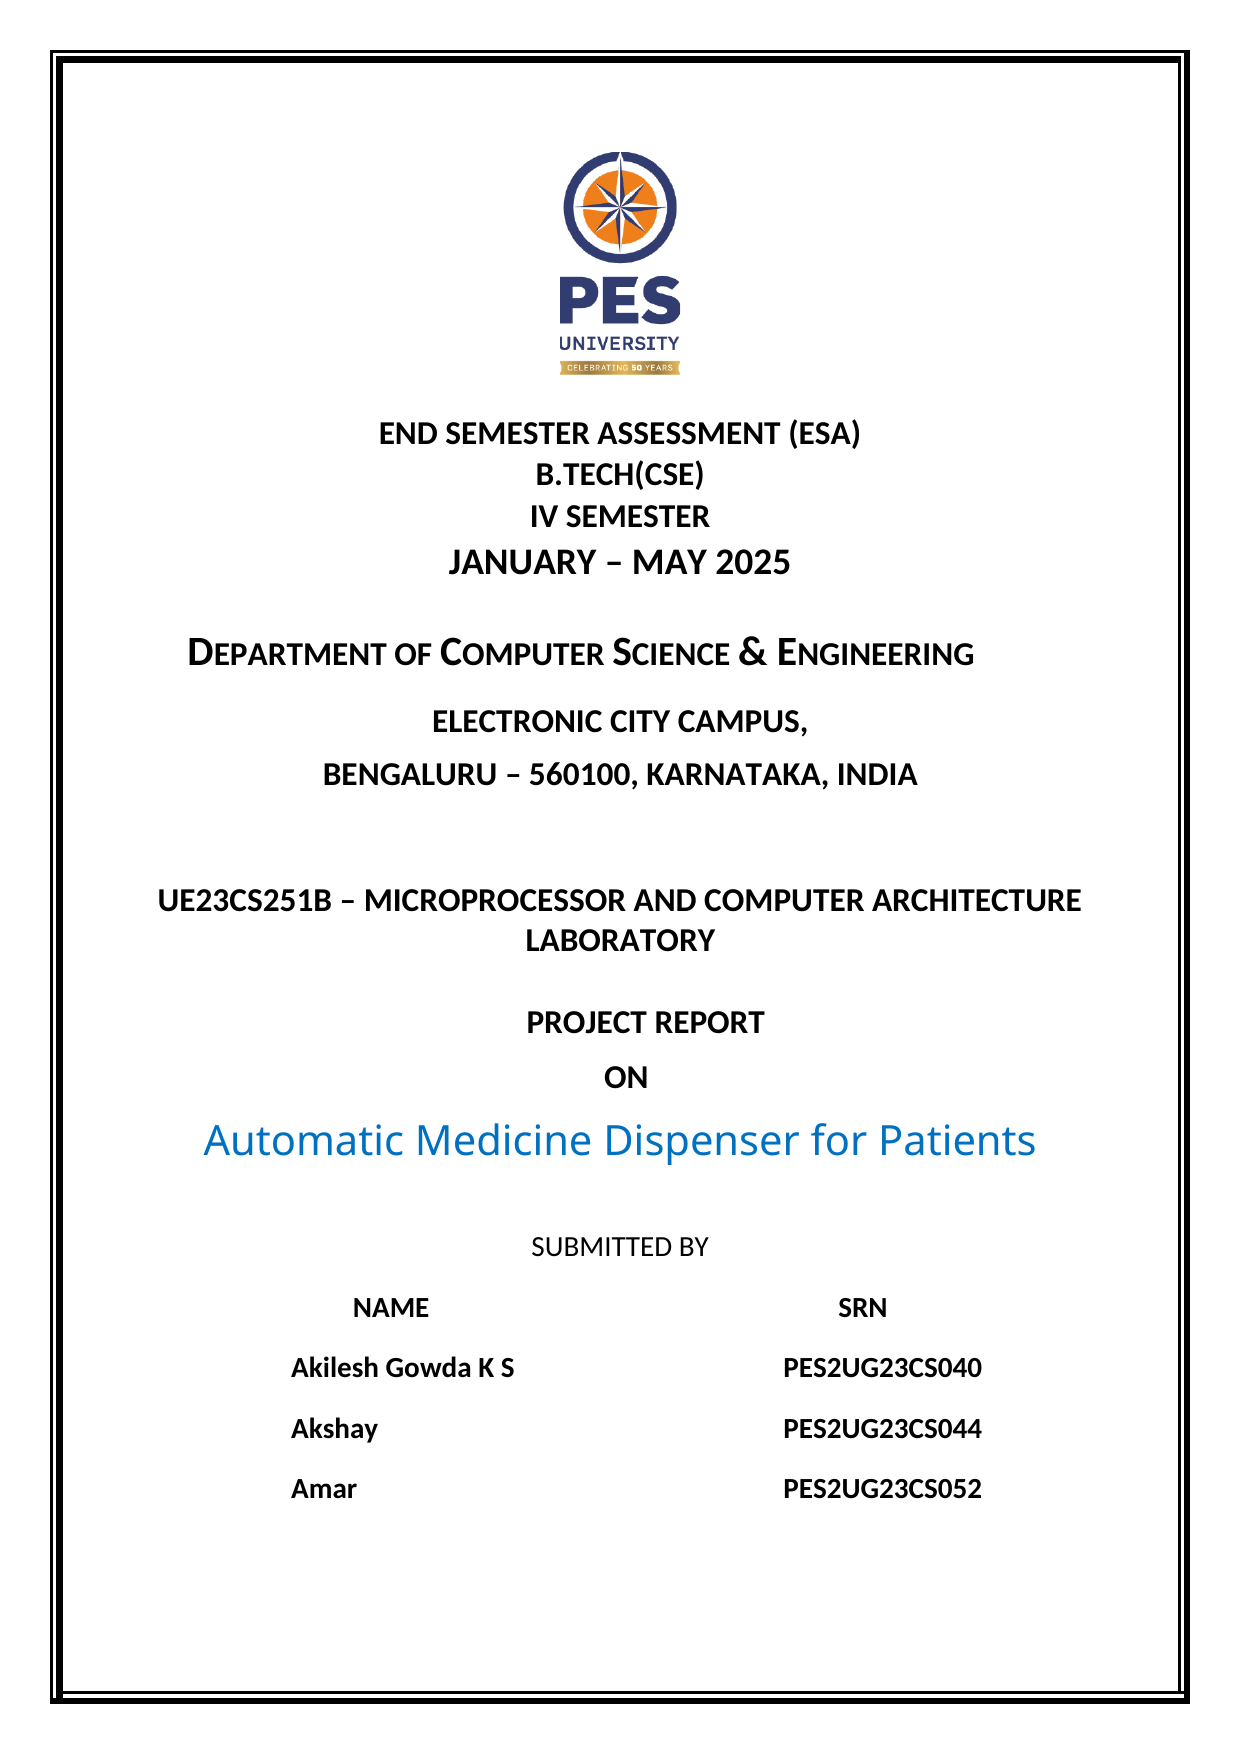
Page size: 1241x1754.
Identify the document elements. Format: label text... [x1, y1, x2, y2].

text UE23CS251B – MICROPROCESSOR AND COMPUTER ARCHITECTURE LABORATORY [150, 879, 1090, 960]
text DEPARTMENT OF COMPUTER SCIENCE & ENGINEERING [150, 625, 983, 676]
text BENGALURU – 560100, KARNATAKA, INDIA [312, 753, 928, 794]
text JANUARY – MAY 2025 [312, 538, 928, 584]
text ON [375, 1056, 674, 1096]
text IV SEMESTER [312, 495, 928, 536]
text PROJECT REPORT [150, 1001, 1095, 1042]
text SUBMITTED BY [312, 1228, 928, 1264]
text Automatic Medicine Dispenser for Patients [150, 1111, 1090, 1167]
text Akshay PES2UG23CS044 [150, 1410, 1090, 1445]
text Akilesh Gowda K S PES2UG23CS040 [150, 1349, 1090, 1385]
text NAME SRN [150, 1289, 1090, 1324]
text END SEMESTER ASSESSMENT (ESA) B.TECH(CSE) [312, 412, 928, 493]
text Amar PES2UG23CS052 [150, 1470, 1090, 1506]
picture [560, 152, 681, 375]
text ELECTRONIC CITY CAMPUS, [312, 700, 928, 741]
